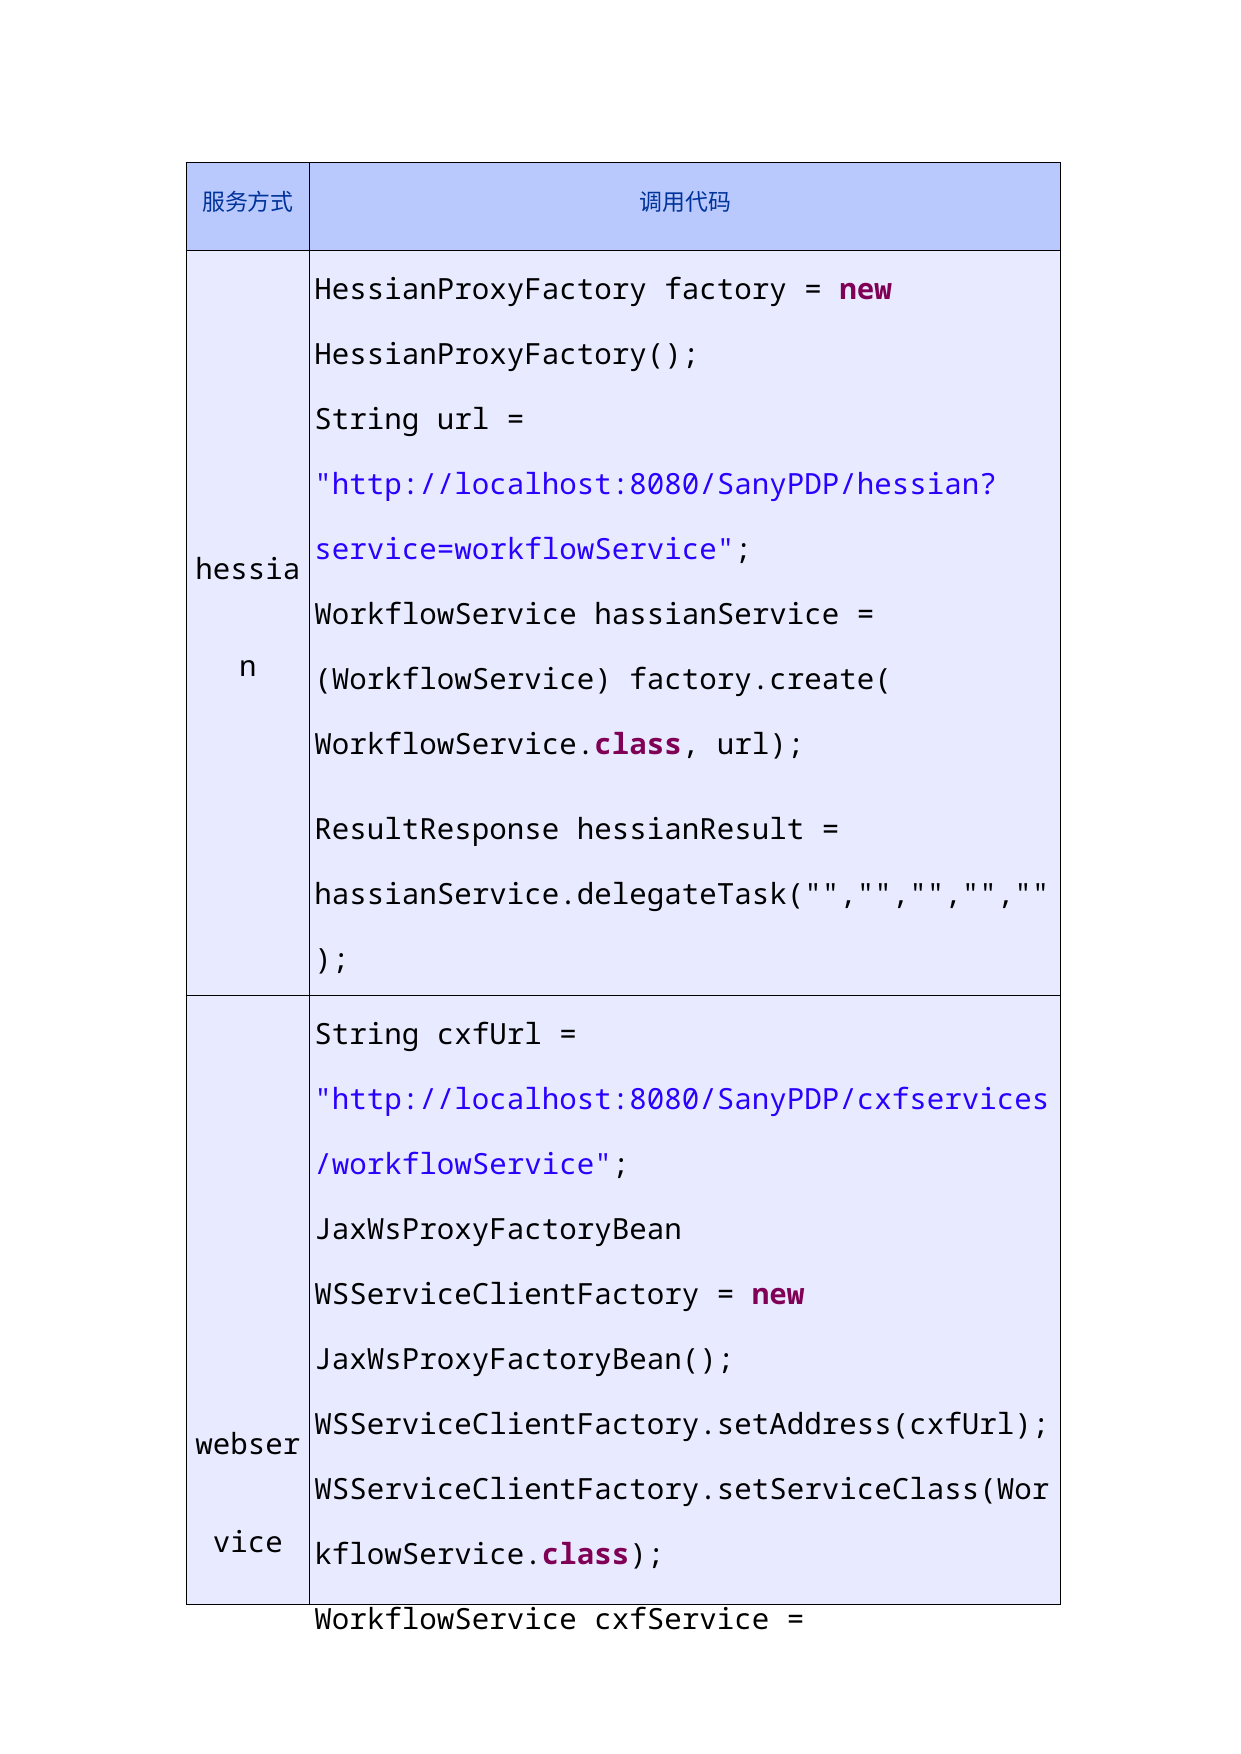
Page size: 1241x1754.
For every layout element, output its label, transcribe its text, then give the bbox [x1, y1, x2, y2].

table_cell HessianProxyFactory factory = new HessianProxyFactory(); String url = "http://localhost:8080/SanyPDP/hessian?service=workflowService"; WorkflowService hassianService = (WorkflowService) factory.create( WorkflowService.class, url); ResultResponse hessianResult = hassianService.delegateTask("","","","",""); [310, 251, 1060, 995]
table_header 服务方式 [187, 163, 309, 250]
table_cell webservice [187, 996, 309, 1604]
table_cell hessian [187, 251, 309, 995]
table_header 调用代码 [310, 163, 1060, 250]
table_cell String cxfUrl = "http://localhost:8080/SanyPDP/cxfservices/workflowService"; JaxWsProxyFactoryBean WSServiceClientFactory = new JaxWsProxyFactoryBean(); WSServiceClientFactory.setAddress(cxfUrl); WSServiceClientFactory.setServiceClass(WorkflowService.class); WorkflowService cxfService = (WorkflowService) WSServiceClientFactory.create(); ResultResponse cxfResult = cxfService.delegateTask("","","","",""); [310, 996, 1060, 1604]
